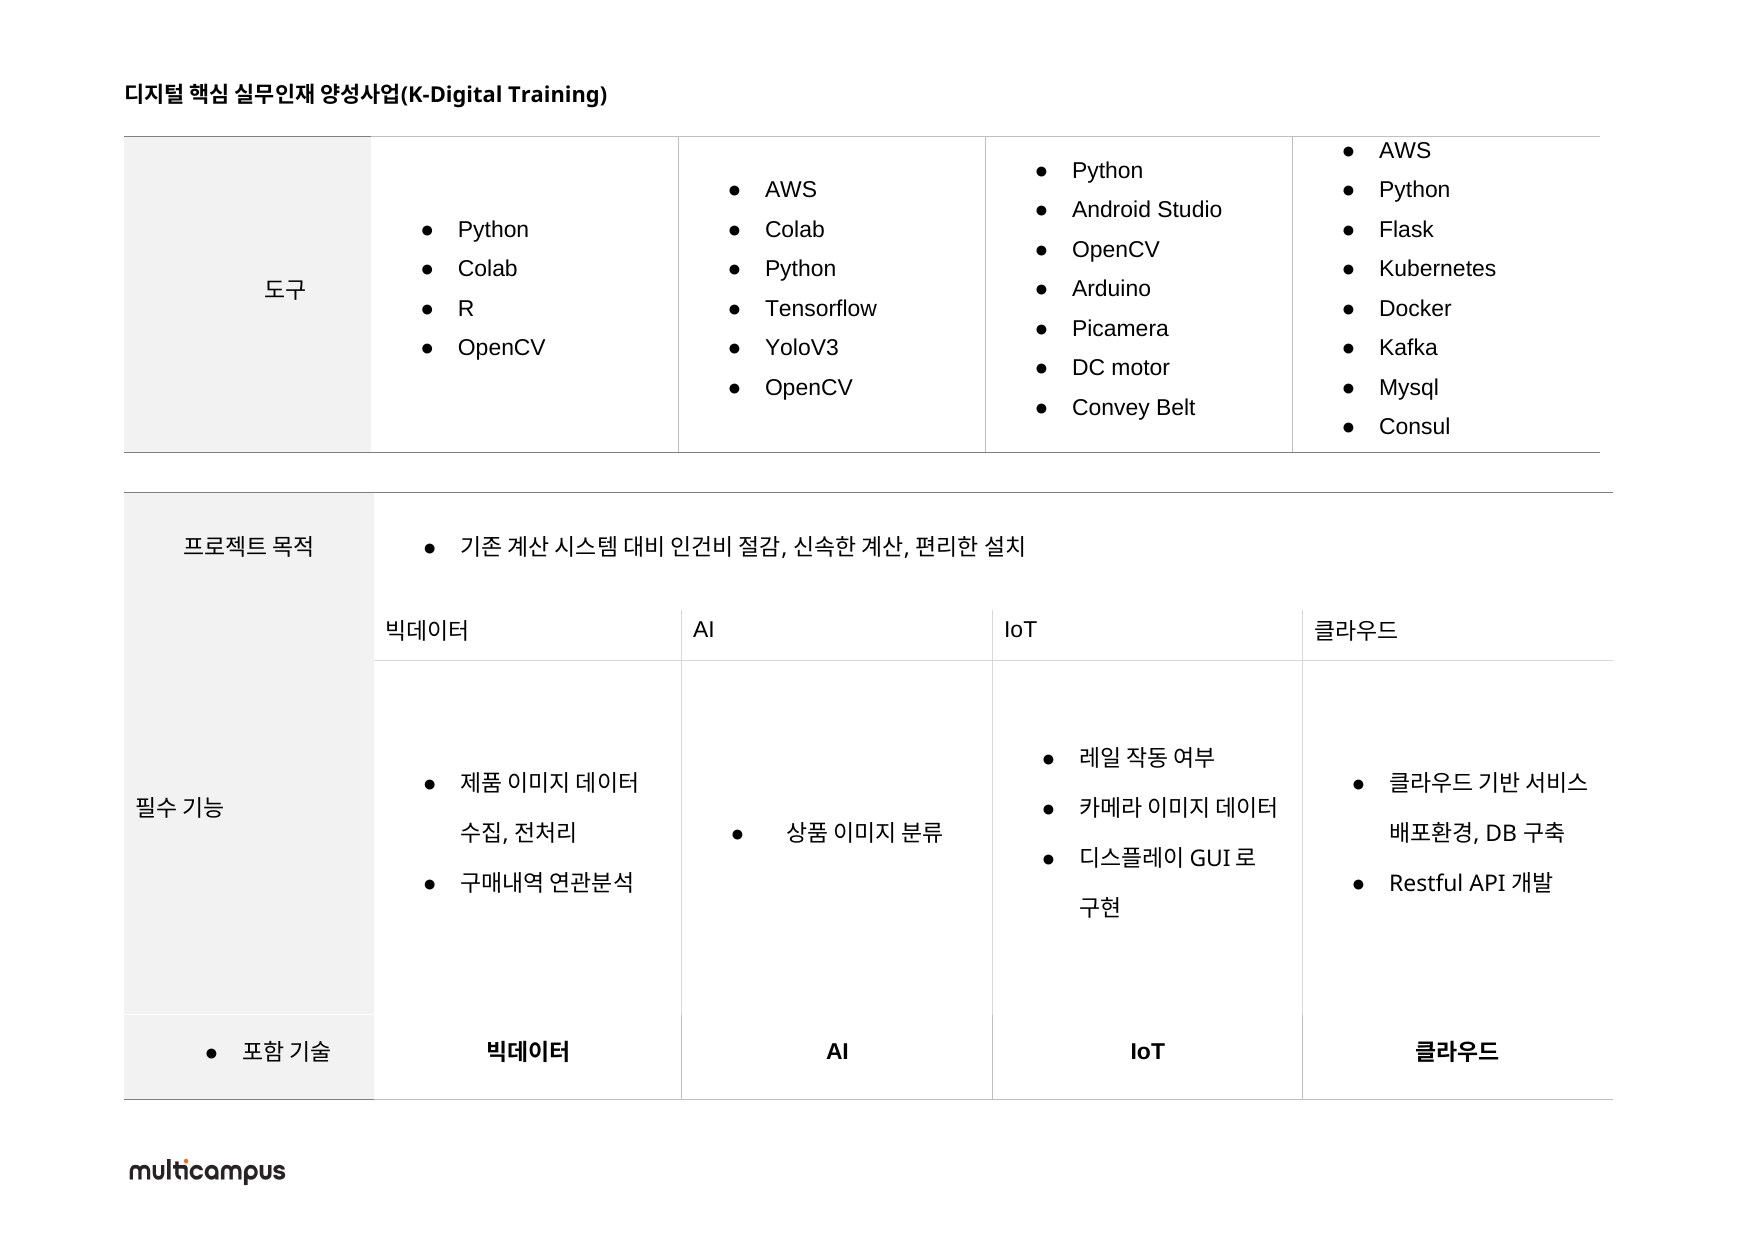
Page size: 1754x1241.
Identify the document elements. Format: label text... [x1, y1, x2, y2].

table_cell [1303, 1015, 1613, 1099]
table_header [374, 493, 1613, 610]
table_cell AI [682, 1015, 992, 1099]
table_cell IoT [993, 1015, 1302, 1099]
table_cell [1303, 610, 1613, 660]
table_header [124, 493, 374, 610]
table_cell AWS Python Flask Kubernetes Docker Kafka Mysql Consul [1293, 137, 1600, 452]
table_cell [374, 1015, 681, 1099]
table_cell [124, 137, 371, 452]
table_cell [993, 661, 1302, 1014]
table_cell [374, 661, 681, 1014]
table_cell IoT [993, 610, 1302, 660]
table_cell AI [682, 610, 992, 660]
table_cell AWS Colab Python Tensorflow YoloV3 OpenCV [679, 137, 985, 452]
table_cell Python Colab R OpenCV [371, 137, 678, 452]
table_cell [124, 1015, 374, 1099]
table_cell [682, 661, 992, 1014]
table_cell [1303, 661, 1613, 1014]
picture [124, 1151, 287, 1187]
table_cell [124, 610, 374, 1014]
table_cell Python Android Studio OpenCV Arduino Picamera DC motor Convey Belt [986, 137, 1292, 452]
table_cell [374, 610, 681, 660]
